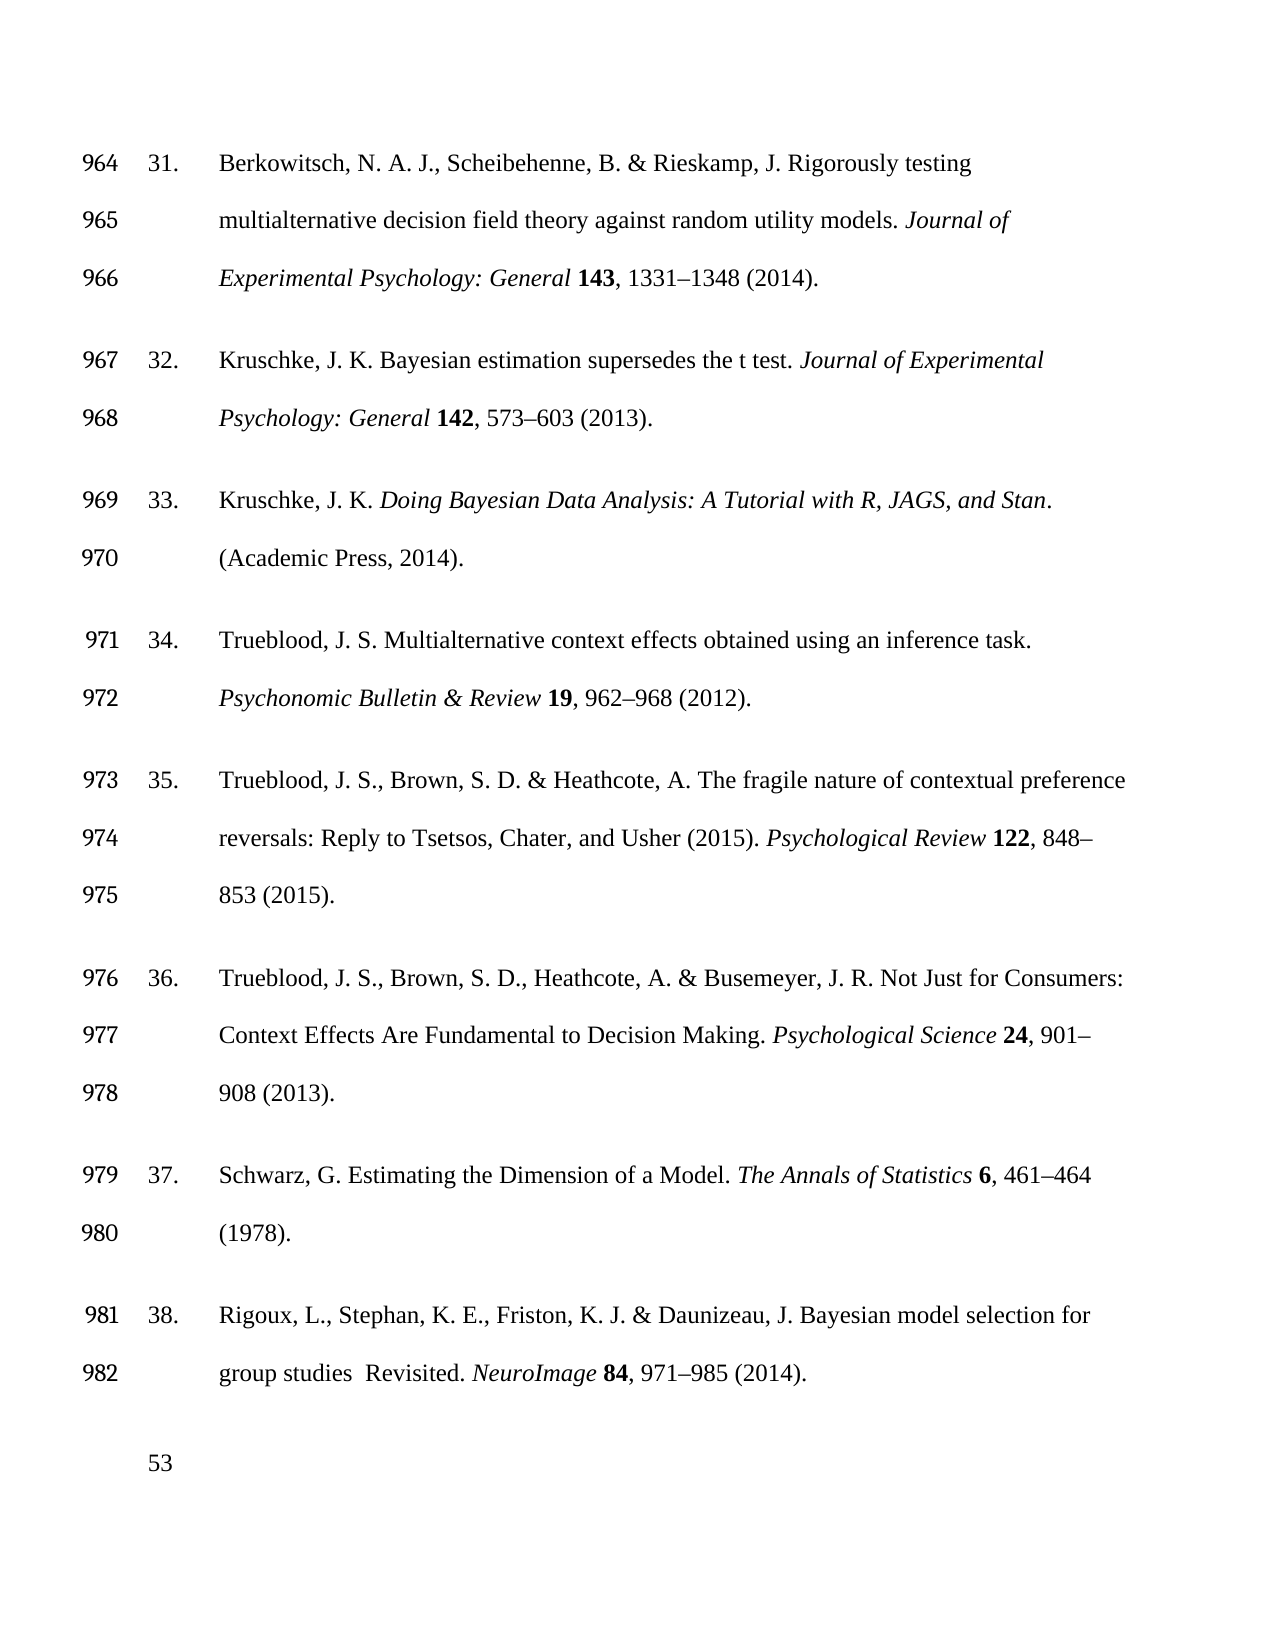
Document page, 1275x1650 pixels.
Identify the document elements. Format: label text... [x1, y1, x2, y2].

text 38. Rigoux, L., Stephan, K. E., Friston, K. J. & Daunizeau, J. Bayesian model selection for group studies Revisited. NeuroImage 84, 971–985 (2014). [148, 1300, 1127, 1386]
text 32. Kruschke, J. K. Bayesian estimation supersedes the t test. Journal of Experimental Psychology: General 142, 573–603 (2013). [148, 345, 1127, 431]
text 35. Trueblood, J. S., Brown, S. D. & Heathcote, A. The fragile nature of contextual preference reversals: Reply to Tsetsos, Chater, and Usher (2015). Psychological Review 122, 848–853 (2015). [148, 765, 1127, 909]
text 33. Kruschke, J. K. Doing Bayesian Data Analysis: A Tutorial with R, JAGS, and Stan. (Academic Press, 2014). [148, 485, 1127, 571]
text 31. Berkowitsch, N. A. J., Scheibehenne, B. & Rieskamp, J. Rigorously testing multialternative decision field theory against random utility models. Journal of Experimental Psychology: General 143, 1331–1348 (2014). [148, 148, 1127, 291]
text 34. Trueblood, J. S. Multialternative context effects obtained using an inference task. Psychonomic Bulletin & Review 19, 962–968 (2012). [148, 625, 1127, 711]
text 37. Schwarz, G. Estimating the Dimension of a Model. The Annals of Statistics 6, 461–464 (1978). [148, 1160, 1127, 1246]
text 36. Trueblood, J. S., Brown, S. D., Heathcote, A. & Busemeyer, J. R. Not Just for Consumers: Context Effects Are Fundamental to Decision Making. Psychological Science 24, 901–908 (2013). [148, 963, 1127, 1106]
